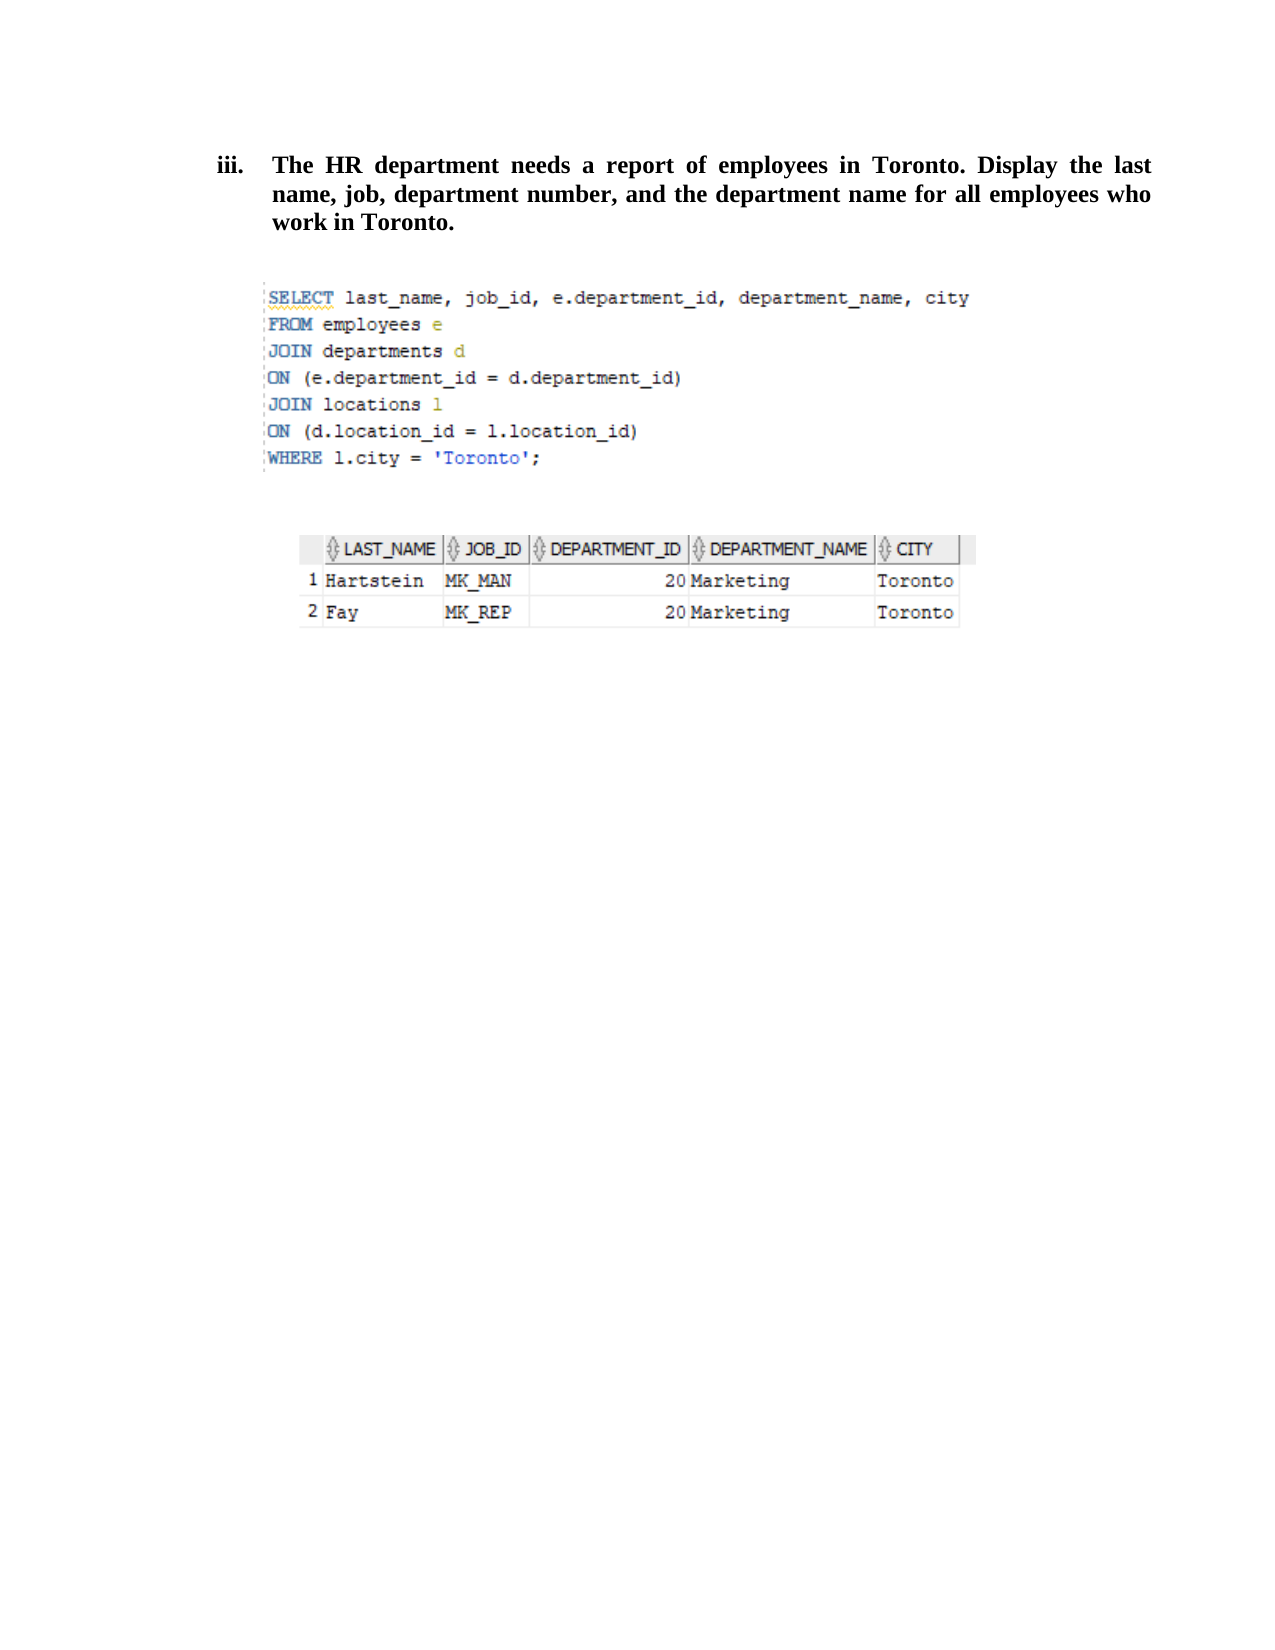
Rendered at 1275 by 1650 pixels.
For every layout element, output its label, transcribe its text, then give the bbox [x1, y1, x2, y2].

picture [262, 282, 1013, 472]
picture [299, 535, 976, 644]
list The HR department needs a report of employees in Toronto. Display the last name, job, department number, and the department name for all employees who work in Toronto. [244, 150, 1153, 236]
